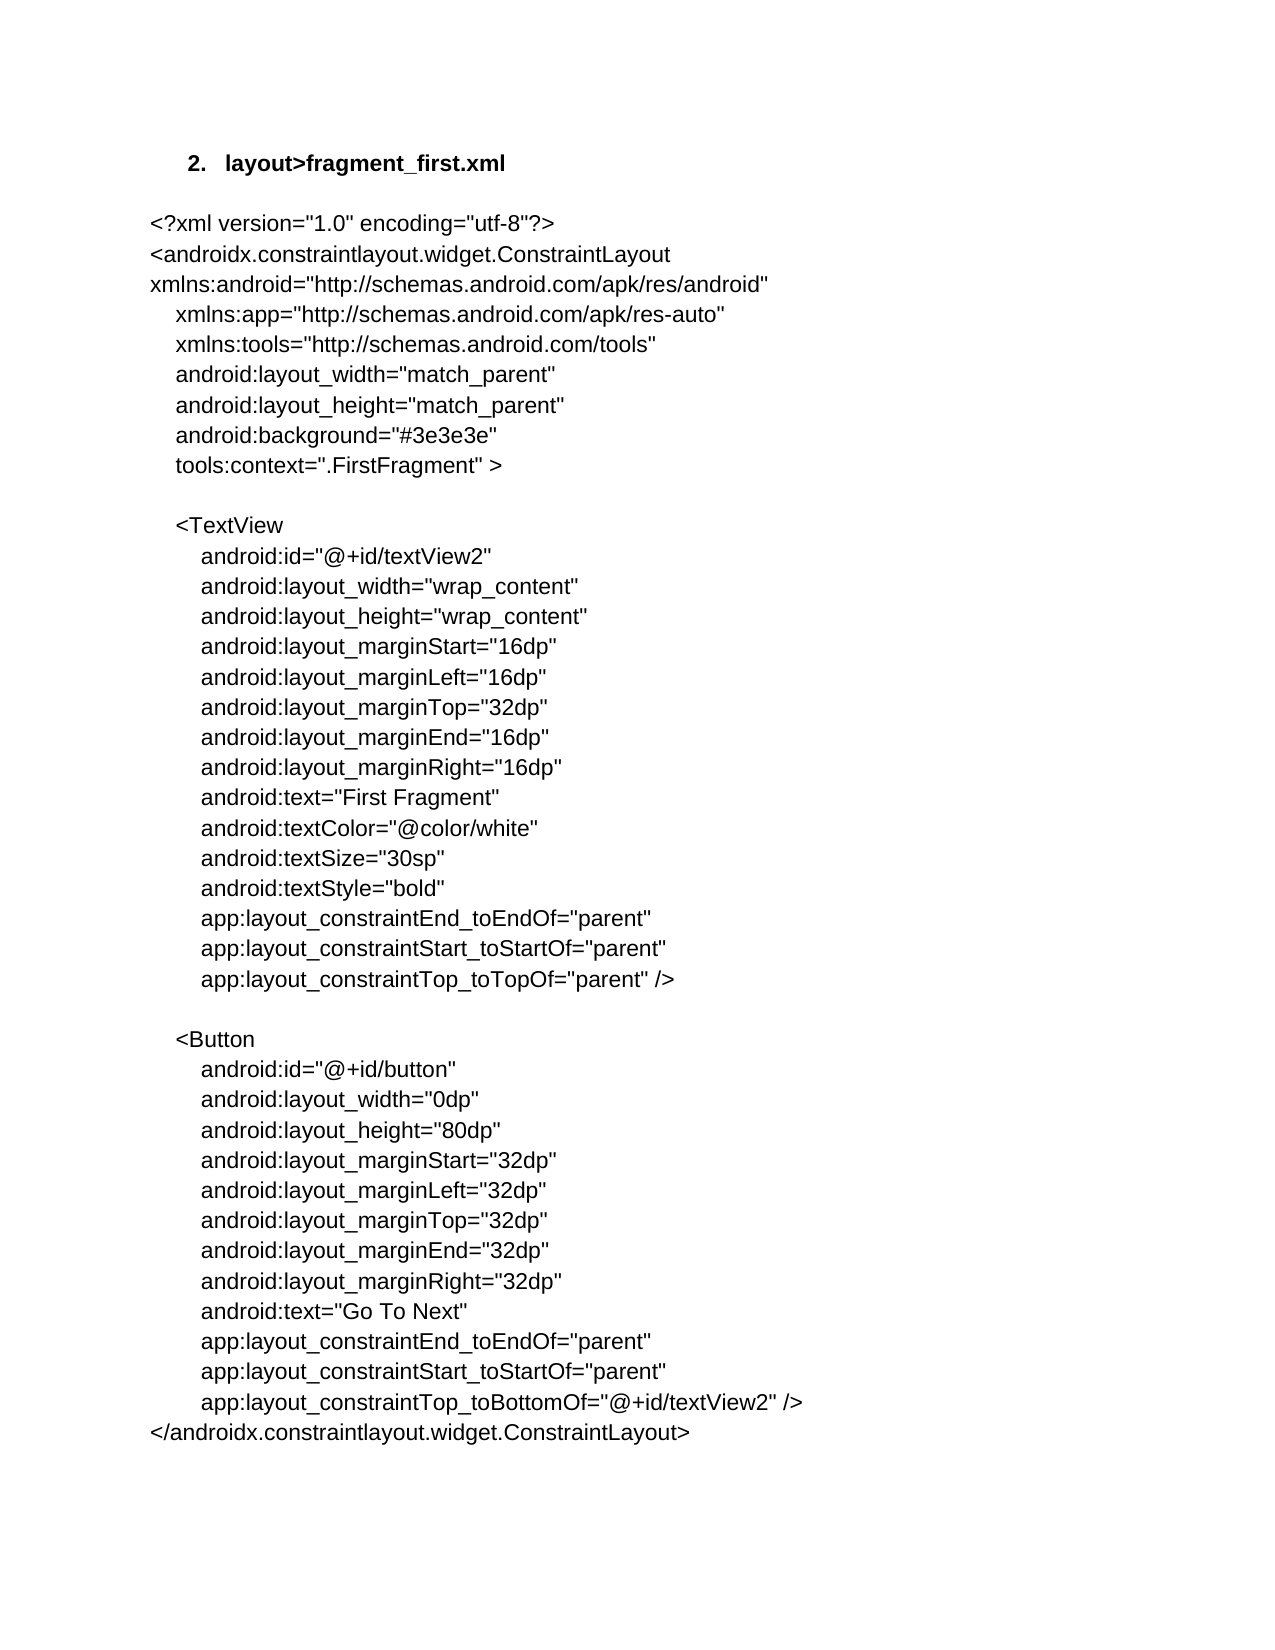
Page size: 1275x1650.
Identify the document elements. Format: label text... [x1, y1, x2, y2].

text app:layout_constraintTop_toBottomOf="@+id/textView2" /> [150, 1388, 1125, 1415]
text xmlns:tools="http://schemas.android.com/tools" [150, 331, 1125, 358]
text android:layout_marginStart="16dp" [150, 633, 1125, 660]
text android:layout_width="wrap_content" [150, 573, 1125, 599]
text android:text="Go To Next" [150, 1298, 1125, 1324]
text <TextView [150, 512, 1125, 539]
text android:text="First Fragment" [150, 784, 1125, 811]
text android:layout_marginLeft="16dp" [150, 663, 1125, 690]
text android:id="@+id/textView2" [150, 543, 1125, 569]
text android:layout_marginRight="32dp" [150, 1268, 1125, 1294]
text app:layout_constraintStart_toStartOf="parent" [150, 1358, 1125, 1385]
text android:layout_marginLeft="32dp" [150, 1177, 1125, 1203]
text app:layout_constraintEnd_toEndOf="parent" [150, 1328, 1125, 1354]
text <?xml version="1.0" encoding="utf-8"?> [150, 210, 1125, 237]
text tools:context=".FirstFragment" > [150, 452, 1125, 478]
text android:layout_height="wrap_content" [150, 603, 1125, 629]
text android:layout_marginTop="32dp" [150, 694, 1125, 720]
text android:layout_height="80dp" [150, 1117, 1125, 1143]
text android:textStyle="bold" [150, 875, 1125, 901]
text </androidx.constraintlayout.widget.ConstraintLayout> [150, 1419, 1125, 1445]
text android:background="#3e3e3e" [150, 422, 1125, 448]
text <Button [150, 1026, 1125, 1052]
text android:layout_width="0dp" [150, 1086, 1125, 1113]
text xmlns:app="http://schemas.android.com/apk/res-auto" [150, 301, 1125, 327]
text android:textColor="@color/white" [150, 814, 1125, 841]
text app:layout_constraintStart_toStartOf="parent" [150, 935, 1125, 962]
text android:layout_width="match_parent" [150, 361, 1125, 388]
text android:layout_marginEnd="32dp" [150, 1237, 1125, 1264]
text android:id="@+id/button" [150, 1056, 1125, 1083]
text <androidx.constraintlayout.widget.ConstraintLayout xmlns:android="http://schemas.android.com/apk/res/android" [150, 241, 1125, 297]
text android:layout_marginTop="32dp" [150, 1207, 1125, 1234]
text app:layout_constraintEnd_toEndOf="parent" [150, 905, 1125, 932]
text android:layout_marginEnd="16dp" [150, 724, 1125, 750]
text android:layout_height="match_parent" [150, 392, 1125, 418]
text app:layout_constraintTop_toTopOf="parent" /> [150, 966, 1125, 992]
text android:textSize="30sp" [150, 845, 1125, 871]
text android:layout_marginRight="16dp" [150, 754, 1125, 781]
text android:layout_marginStart="32dp" [150, 1147, 1125, 1173]
list layout>fragment_first.xml [187, 150, 1125, 176]
